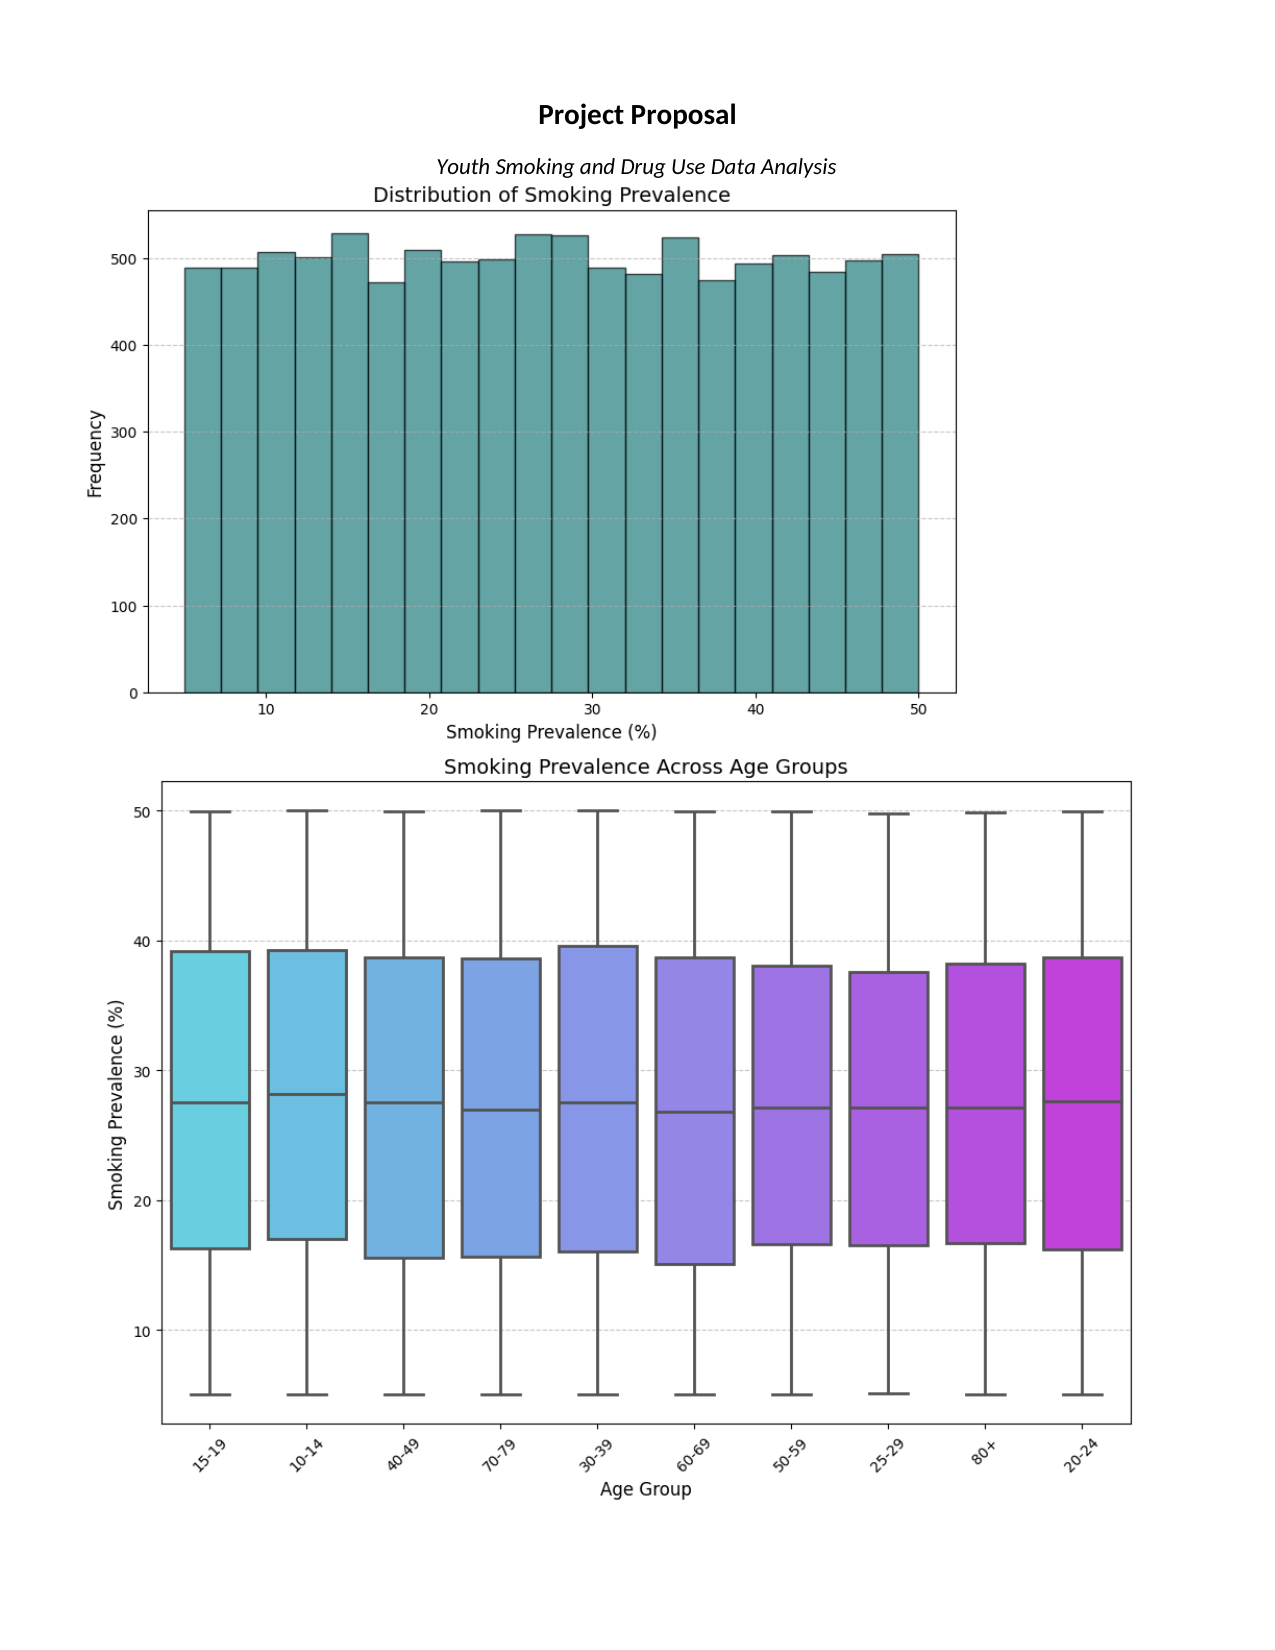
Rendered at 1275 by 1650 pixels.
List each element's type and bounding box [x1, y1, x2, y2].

picture [75, 180, 986, 752]
picture [75, 755, 1186, 1507]
